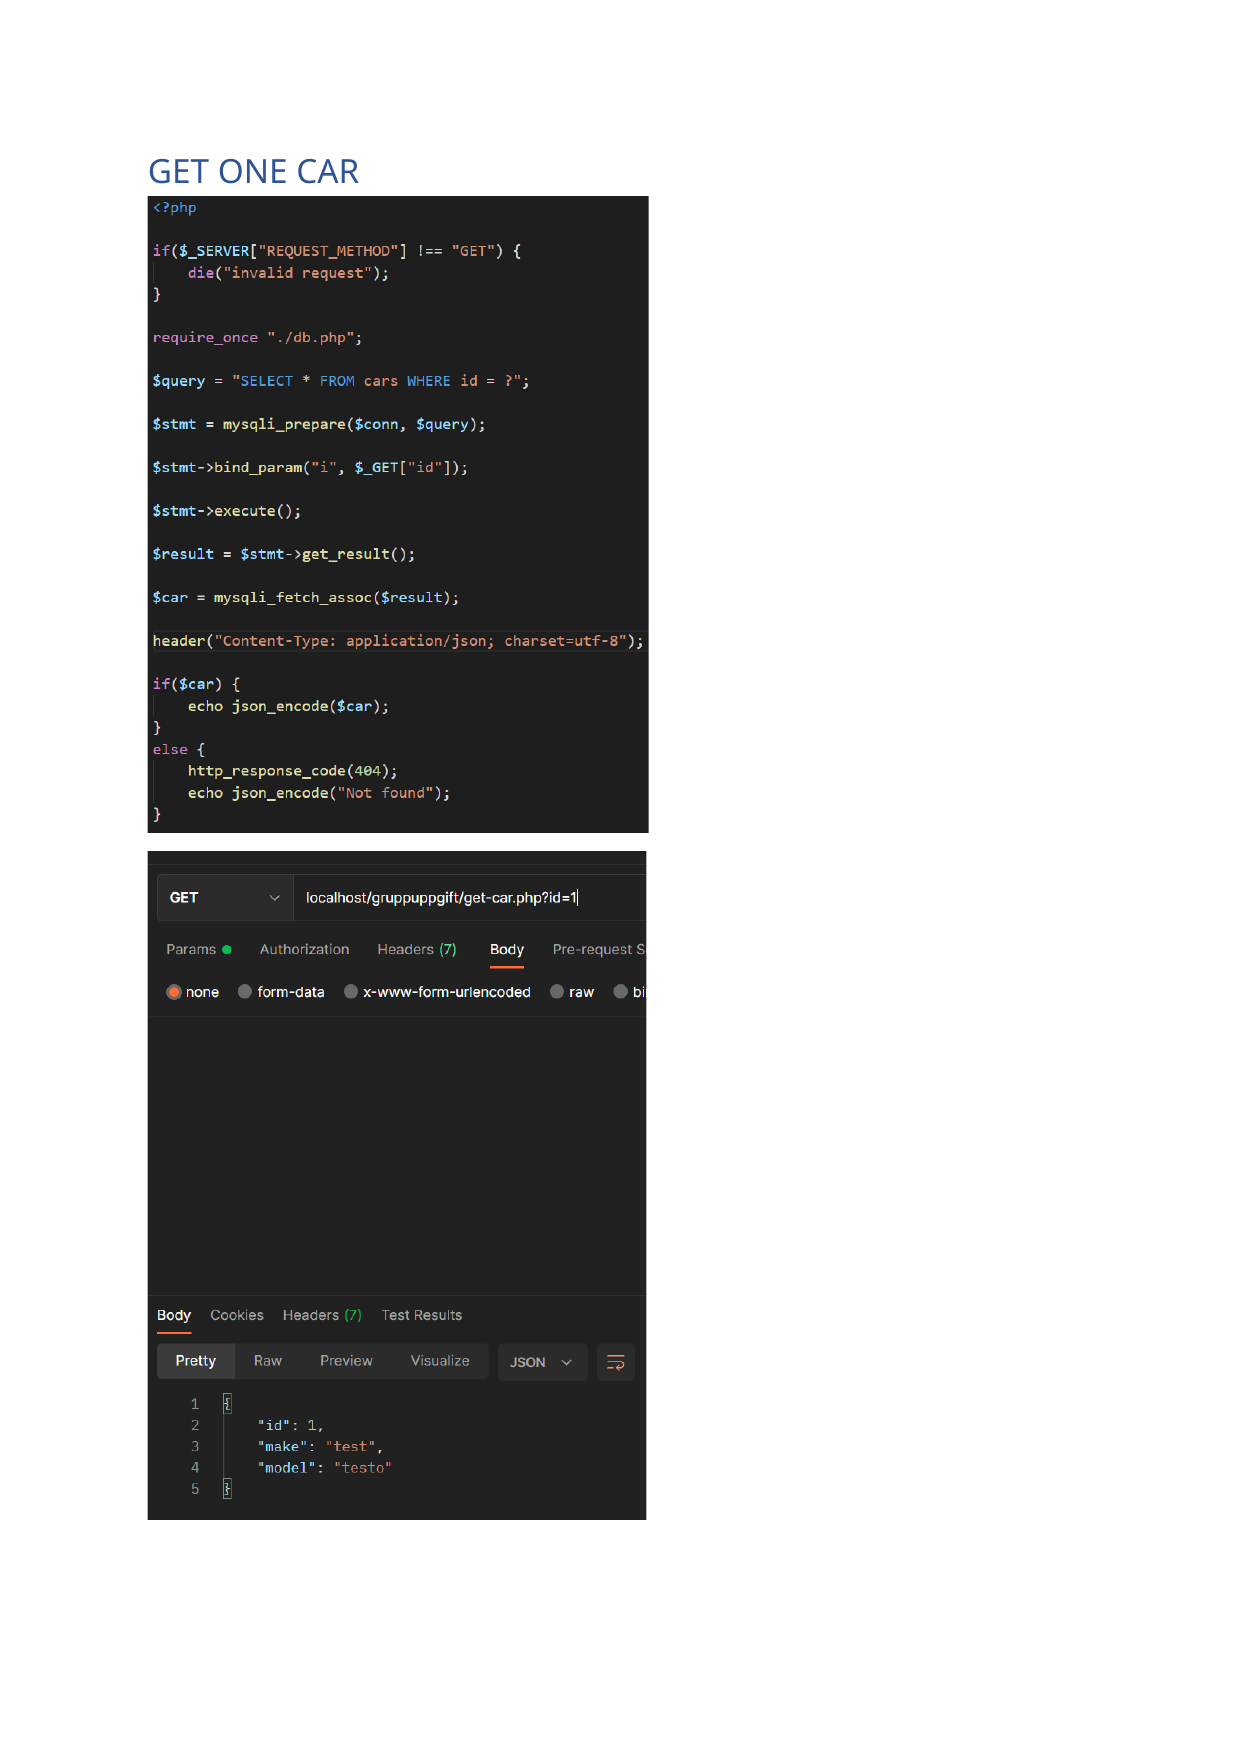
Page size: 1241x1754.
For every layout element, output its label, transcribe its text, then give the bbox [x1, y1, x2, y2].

subtitle GET ONE CAR [148, 148, 1093, 193]
picture [147, 196, 649, 833]
picture [147, 851, 647, 1520]
